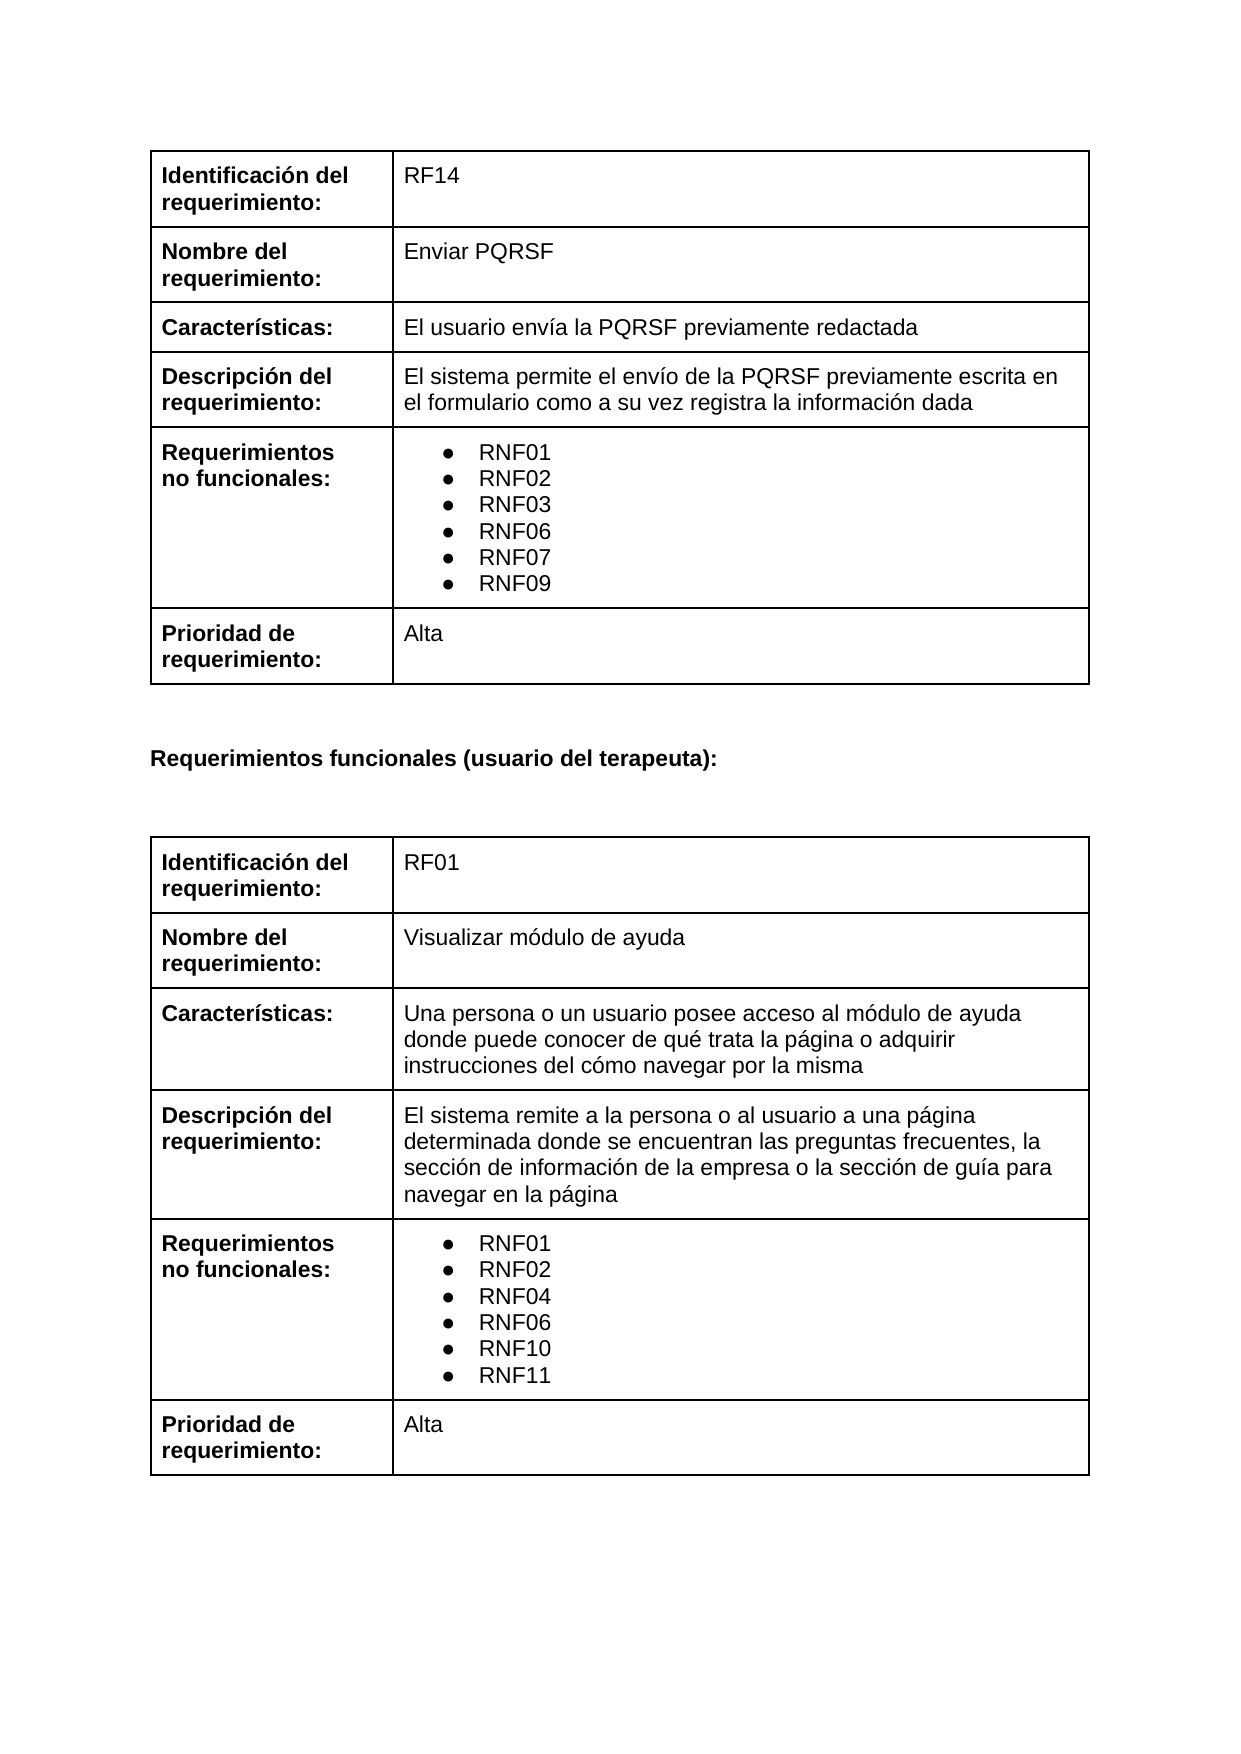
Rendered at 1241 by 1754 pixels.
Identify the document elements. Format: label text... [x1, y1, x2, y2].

table_cell Prioridad de requerimiento: [152, 1401, 392, 1474]
table_cell Prioridad de requerimiento: [152, 609, 392, 683]
table_cell Requerimientos no funcionales: [152, 428, 392, 607]
table_cell Descripción del requerimiento: [152, 1091, 392, 1217]
table_header Identificación del requerimiento: [152, 152, 392, 226]
table_cell El sistema permite el envío de la PQRSF previamente escrita en el formulario como a su vez registra la información dada [394, 353, 1088, 426]
table_cell Alta [394, 1401, 1088, 1474]
table_cell Descripción del requerimiento: [152, 353, 392, 426]
table_cell El sistema remite a la persona o al usuario a una página determinada donde se encuentran las preguntas frecuentes, la sección de información de la empresa o la sección de guía para navegar en la página [394, 1091, 1088, 1217]
text Requerimientos funcionales (usuario del terapeuta): [150, 745, 1090, 772]
table_cell Visualizar módulo de ayuda [394, 914, 1088, 987]
table_cell Características: [152, 989, 392, 1089]
table_cell Características: [152, 303, 392, 351]
table_cell Requerimientos no funcionales: [152, 1220, 392, 1398]
table_cell El usuario envía la PQRSF previamente redactada [394, 303, 1088, 351]
table_cell Nombre del requerimiento: [152, 914, 392, 987]
table_cell RNF01 RNF02 RNF03 RNF06 RNF07 RNF09 [394, 428, 1088, 607]
table_cell Alta [394, 609, 1088, 683]
table_header RF01 [394, 838, 1088, 912]
table_header Identificación del requerimiento: [152, 838, 392, 912]
table_header RF14 [394, 152, 1088, 226]
table_cell Una persona o un usuario posee acceso al módulo de ayuda donde puede conocer de qué trata la página o adquirir instrucciones del cómo navegar por la misma [394, 989, 1088, 1089]
table_cell Enviar PQRSF [394, 228, 1088, 301]
table_cell Nombre del requerimiento: [152, 228, 392, 301]
table_cell RNF01 RNF02 RNF04 RNF06 RNF10 RNF11 [394, 1220, 1088, 1398]
